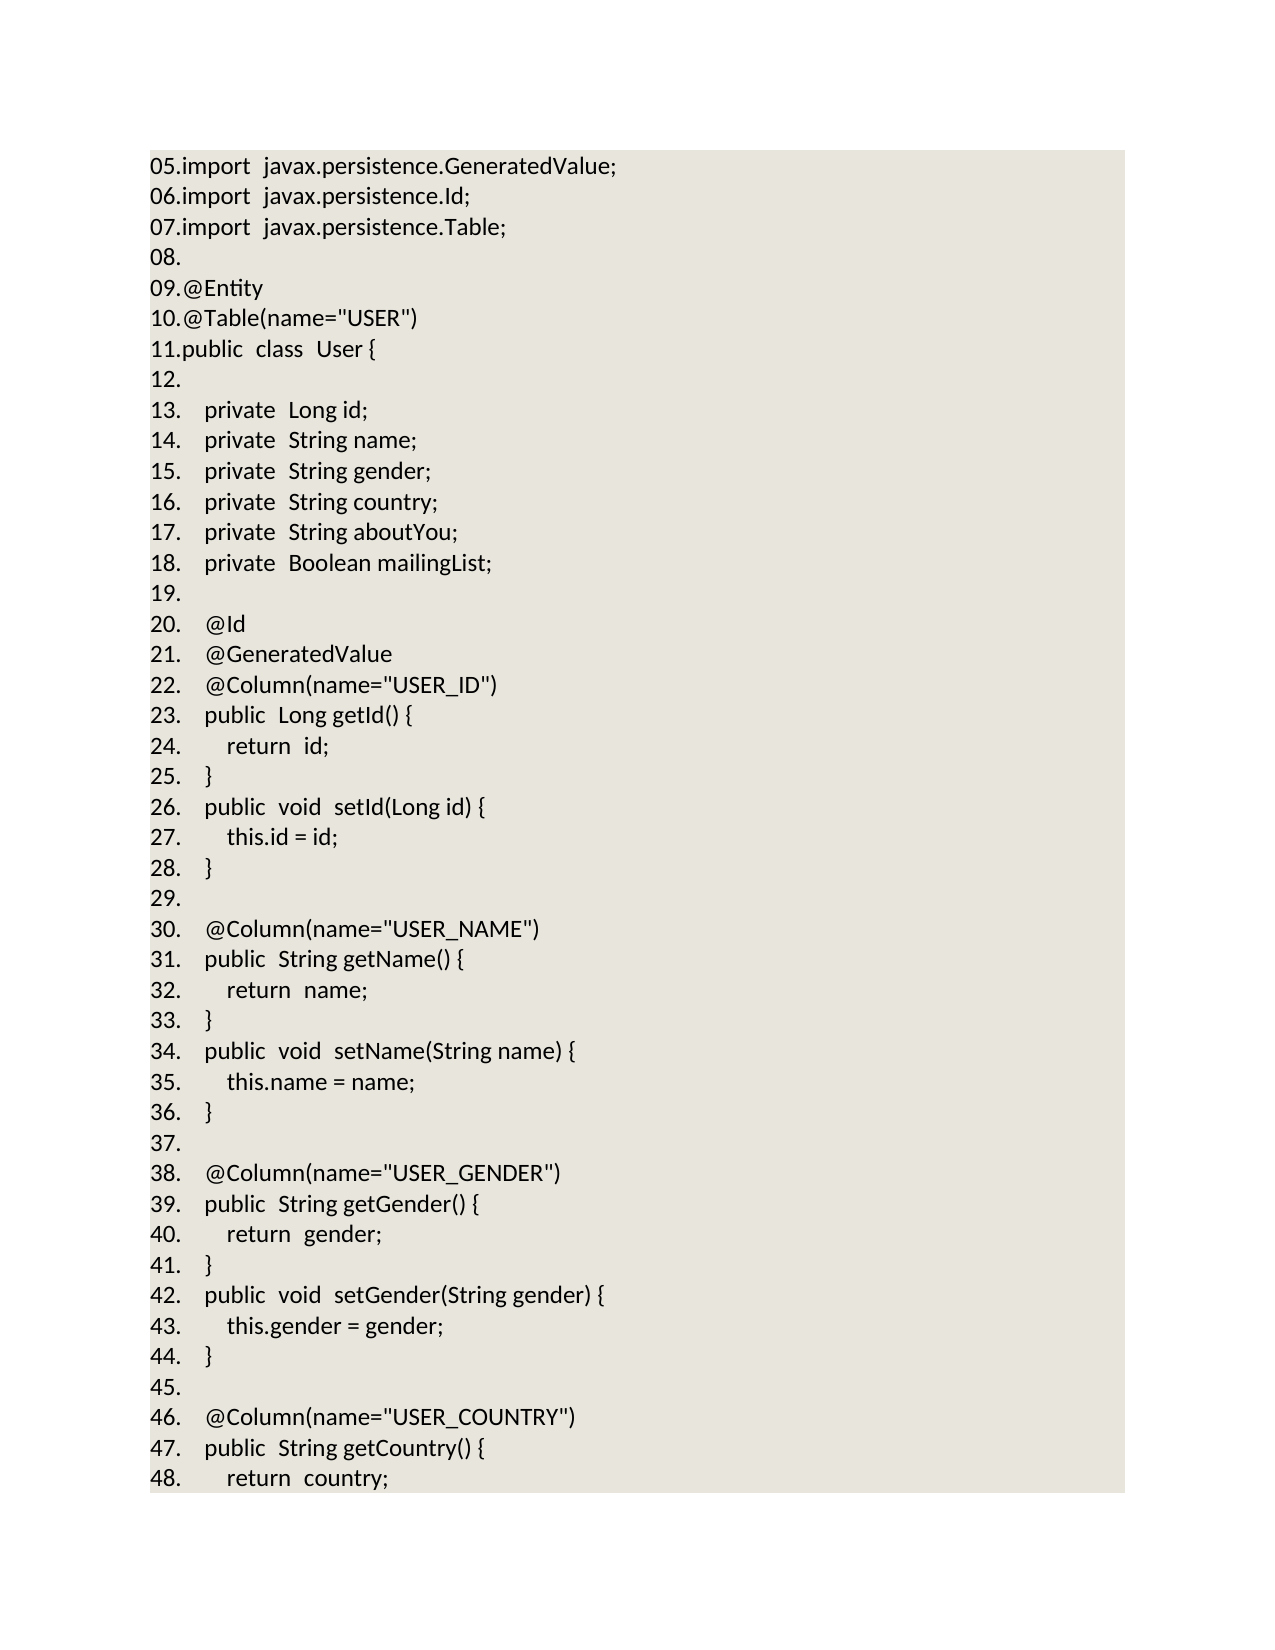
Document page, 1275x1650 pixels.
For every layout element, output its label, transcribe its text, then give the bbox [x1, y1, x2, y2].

text 14. private String name; [150, 425, 1125, 455]
text 17. private String aboutYou; [150, 516, 1125, 547]
text 37. [150, 1127, 1125, 1157]
text 34. public void setName(String name) { [150, 1035, 1125, 1066]
text 44. } [150, 1340, 1125, 1371]
text 19. [150, 577, 1125, 608]
text 15. private String gender; [150, 455, 1125, 486]
text 28. } [150, 852, 1125, 882]
text 42. public void setGender(String gender) { [150, 1279, 1125, 1310]
text 09.@Entity [150, 272, 1125, 303]
text 40. return gender; [150, 1218, 1125, 1249]
text 31. public String getName() { [150, 943, 1125, 974]
text 48. return country; [150, 1462, 1125, 1493]
text 47. public String getCountry() { [150, 1432, 1125, 1462]
text 08. [150, 242, 1125, 272]
text 13. private Long id; [150, 394, 1125, 425]
text 46. @Column(name="USER_COUNTRY") [150, 1401, 1125, 1432]
text 39. public String getGender() { [150, 1188, 1125, 1218]
text 38. @Column(name="USER_GENDER") [150, 1157, 1125, 1188]
text 25. } [150, 760, 1125, 791]
text 33. } [150, 1004, 1125, 1035]
text 16. private String country; [150, 486, 1125, 516]
text 21. @GeneratedValue [150, 638, 1125, 669]
text 18. private Boolean mailingList; [150, 547, 1125, 577]
text 11.public class User { [150, 333, 1125, 364]
text 07.import javax.persistence.Table; [150, 211, 1125, 242]
text 22. @Column(name="USER_ID") [150, 669, 1125, 699]
text 35. this.name = name; [150, 1066, 1125, 1096]
text 10.@Table(name="USER") [150, 303, 1125, 333]
text 41. } [150, 1249, 1125, 1279]
text 45. [150, 1371, 1125, 1401]
text 23. public Long getId() { [150, 699, 1125, 730]
text 32. return name; [150, 974, 1125, 1004]
text 43. this.gender = gender; [150, 1310, 1125, 1340]
text 26. public void setId(Long id) { [150, 791, 1125, 821]
text 05.import javax.persistence.GeneratedValue; [150, 150, 1125, 181]
text 30. @Column(name="USER_NAME") [150, 913, 1125, 943]
text 12. [150, 364, 1125, 394]
text 29. [150, 882, 1125, 913]
text 27. this.id = id; [150, 821, 1125, 852]
text 24. return id; [150, 730, 1125, 760]
text 36. } [150, 1096, 1125, 1127]
text 20. @Id [150, 608, 1125, 638]
text 06.import javax.persistence.Id; [150, 181, 1125, 211]
